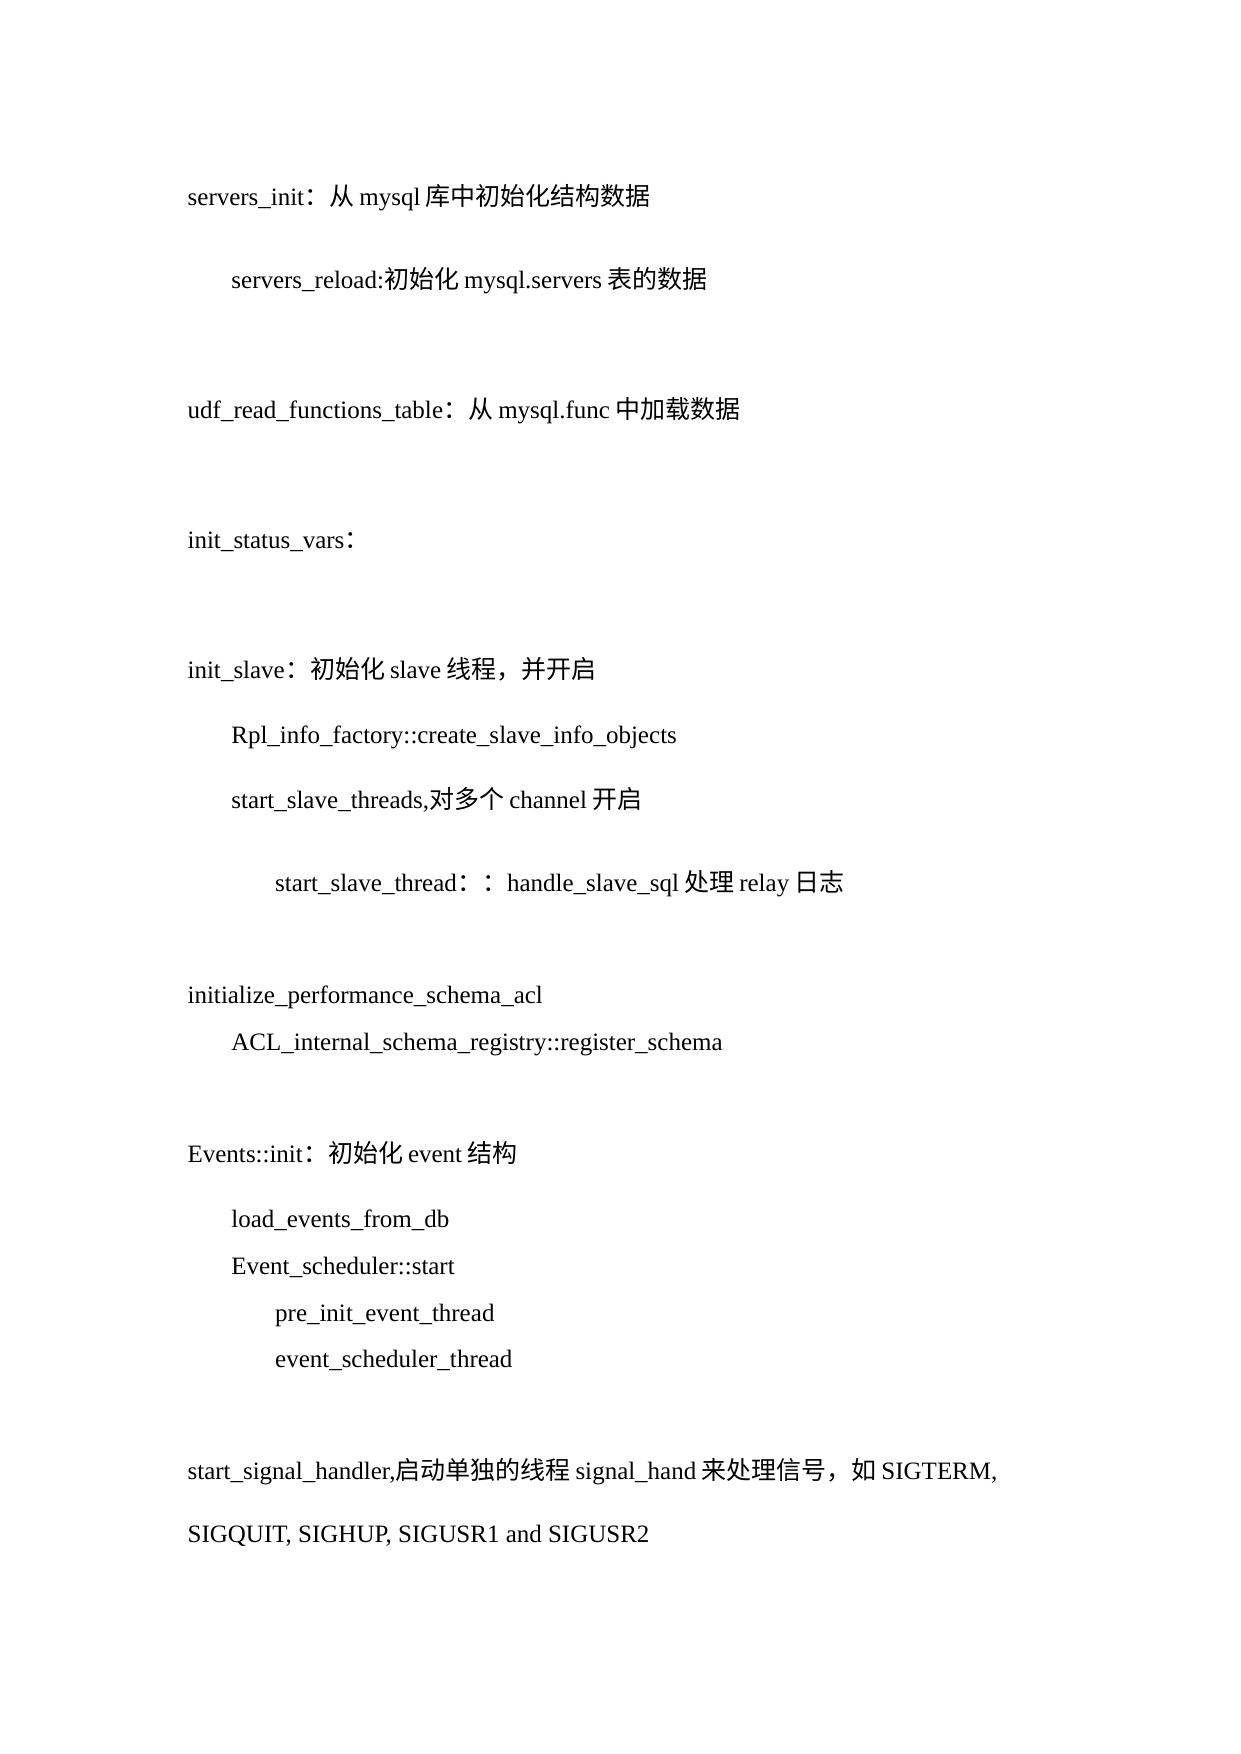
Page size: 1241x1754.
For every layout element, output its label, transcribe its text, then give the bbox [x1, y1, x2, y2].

text ACL_internal_schema_registry::register_schema [187, 1025, 1053, 1058]
text udf_read_functions_table：从mysql.func中加载数据 [187, 375, 1053, 440]
text servers_init：从mysql库中初始化结构数据 [187, 162, 1053, 227]
text event_scheduler_thread [187, 1343, 1053, 1375]
text initialize_performance_schema_acl [187, 978, 1053, 1011]
text Event_scheduler::start [187, 1249, 1053, 1281]
text init_slave：初始化slave线程，并开启 [187, 635, 1053, 700]
text servers_reload:初始化mysql.servers表的数据 [187, 245, 1053, 310]
text start_slave_thread：：handle_slave_sql处理relay日志 [187, 848, 1053, 913]
text start_signal_handler,启动单独的线程signal_hand来处理信号，如SIGTERM, SIGQUIT, SIGHUP, SIGUSR1 and SIGUSR2 [187, 1436, 1053, 1550]
text Rpl_info_factory::create_slave_info_objects [187, 718, 1053, 751]
text pre_init_event_thread [187, 1296, 1053, 1328]
text Events::init：初始化event结构 [187, 1119, 1053, 1184]
text init_status_vars： [187, 505, 1053, 570]
text load_events_from_db [187, 1202, 1053, 1234]
text start_slave_threads,对多个channel开启 [187, 765, 1053, 830]
